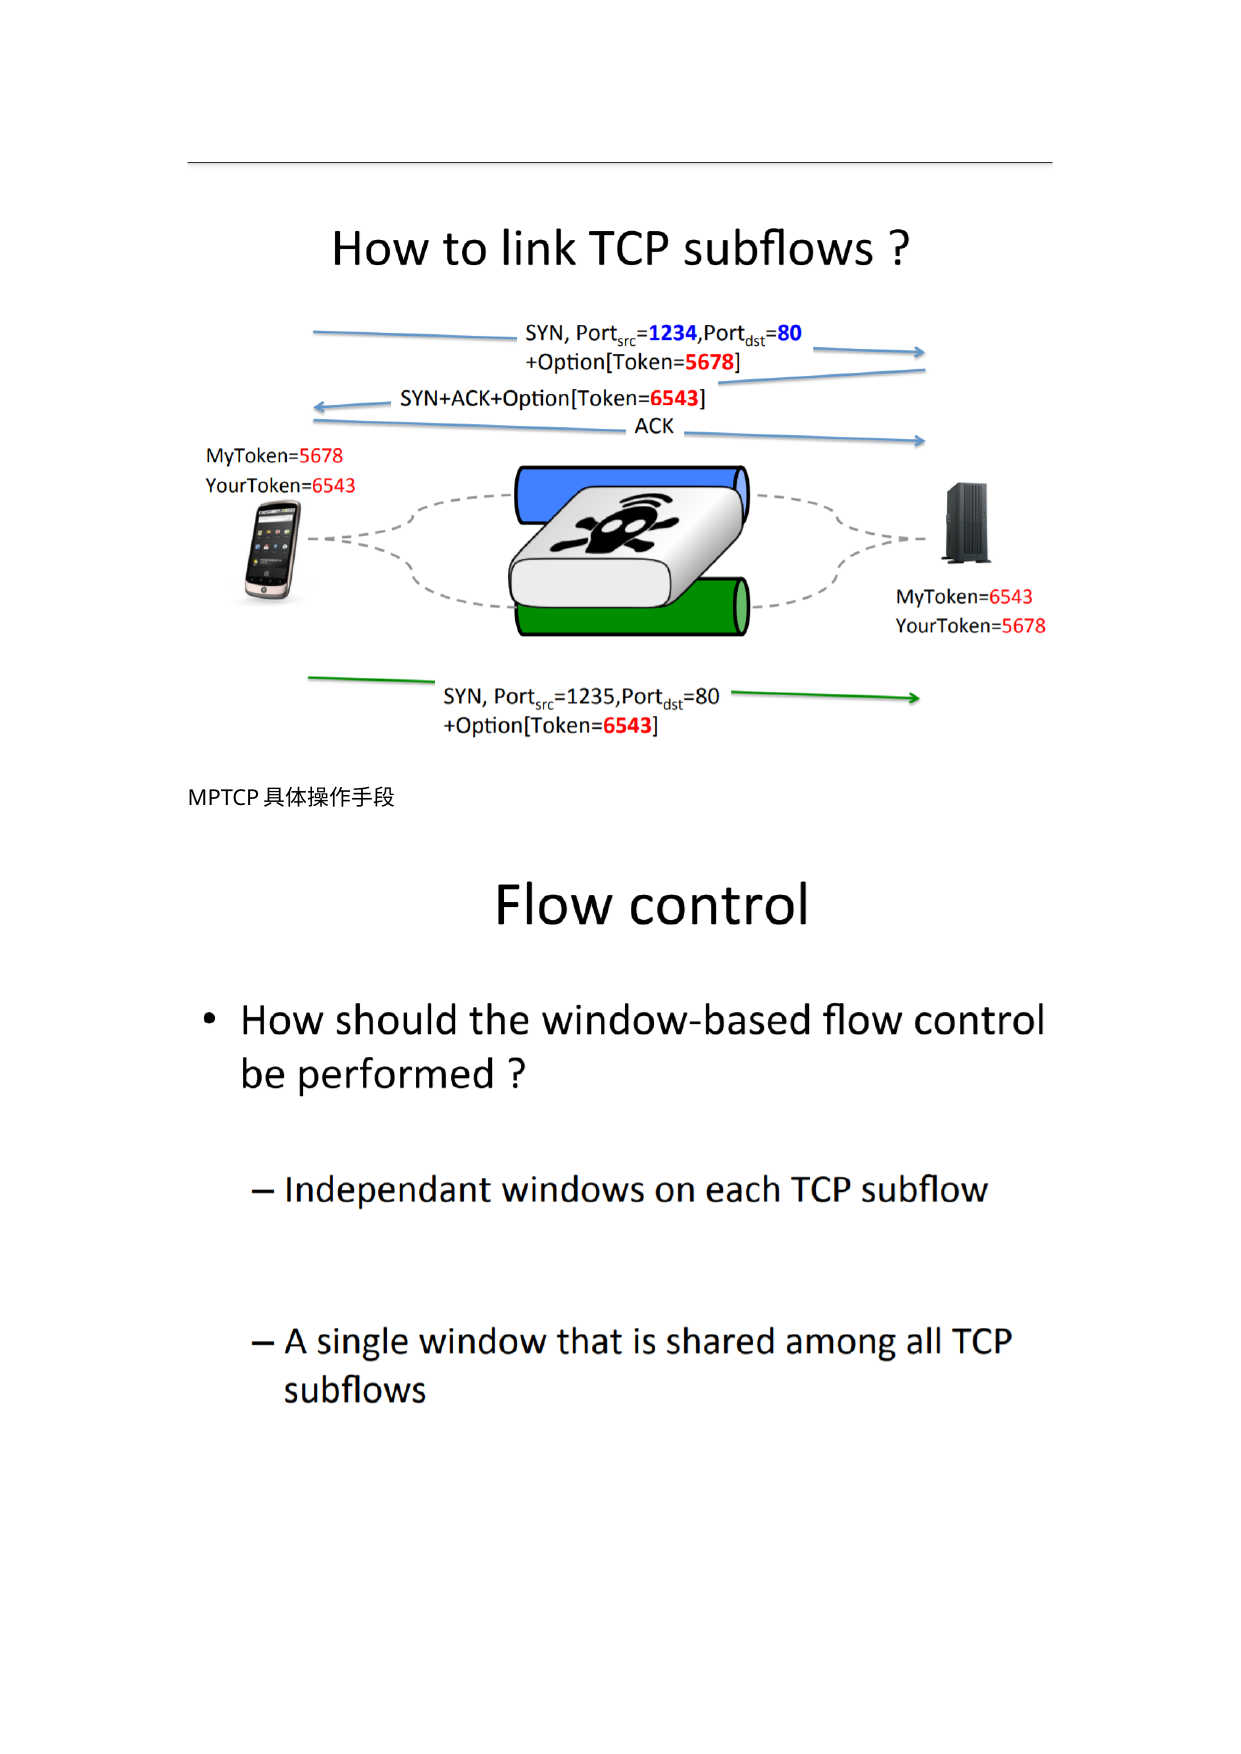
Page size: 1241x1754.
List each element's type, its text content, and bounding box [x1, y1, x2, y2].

text MPTCP具体操作手段 [187, 779, 1053, 812]
